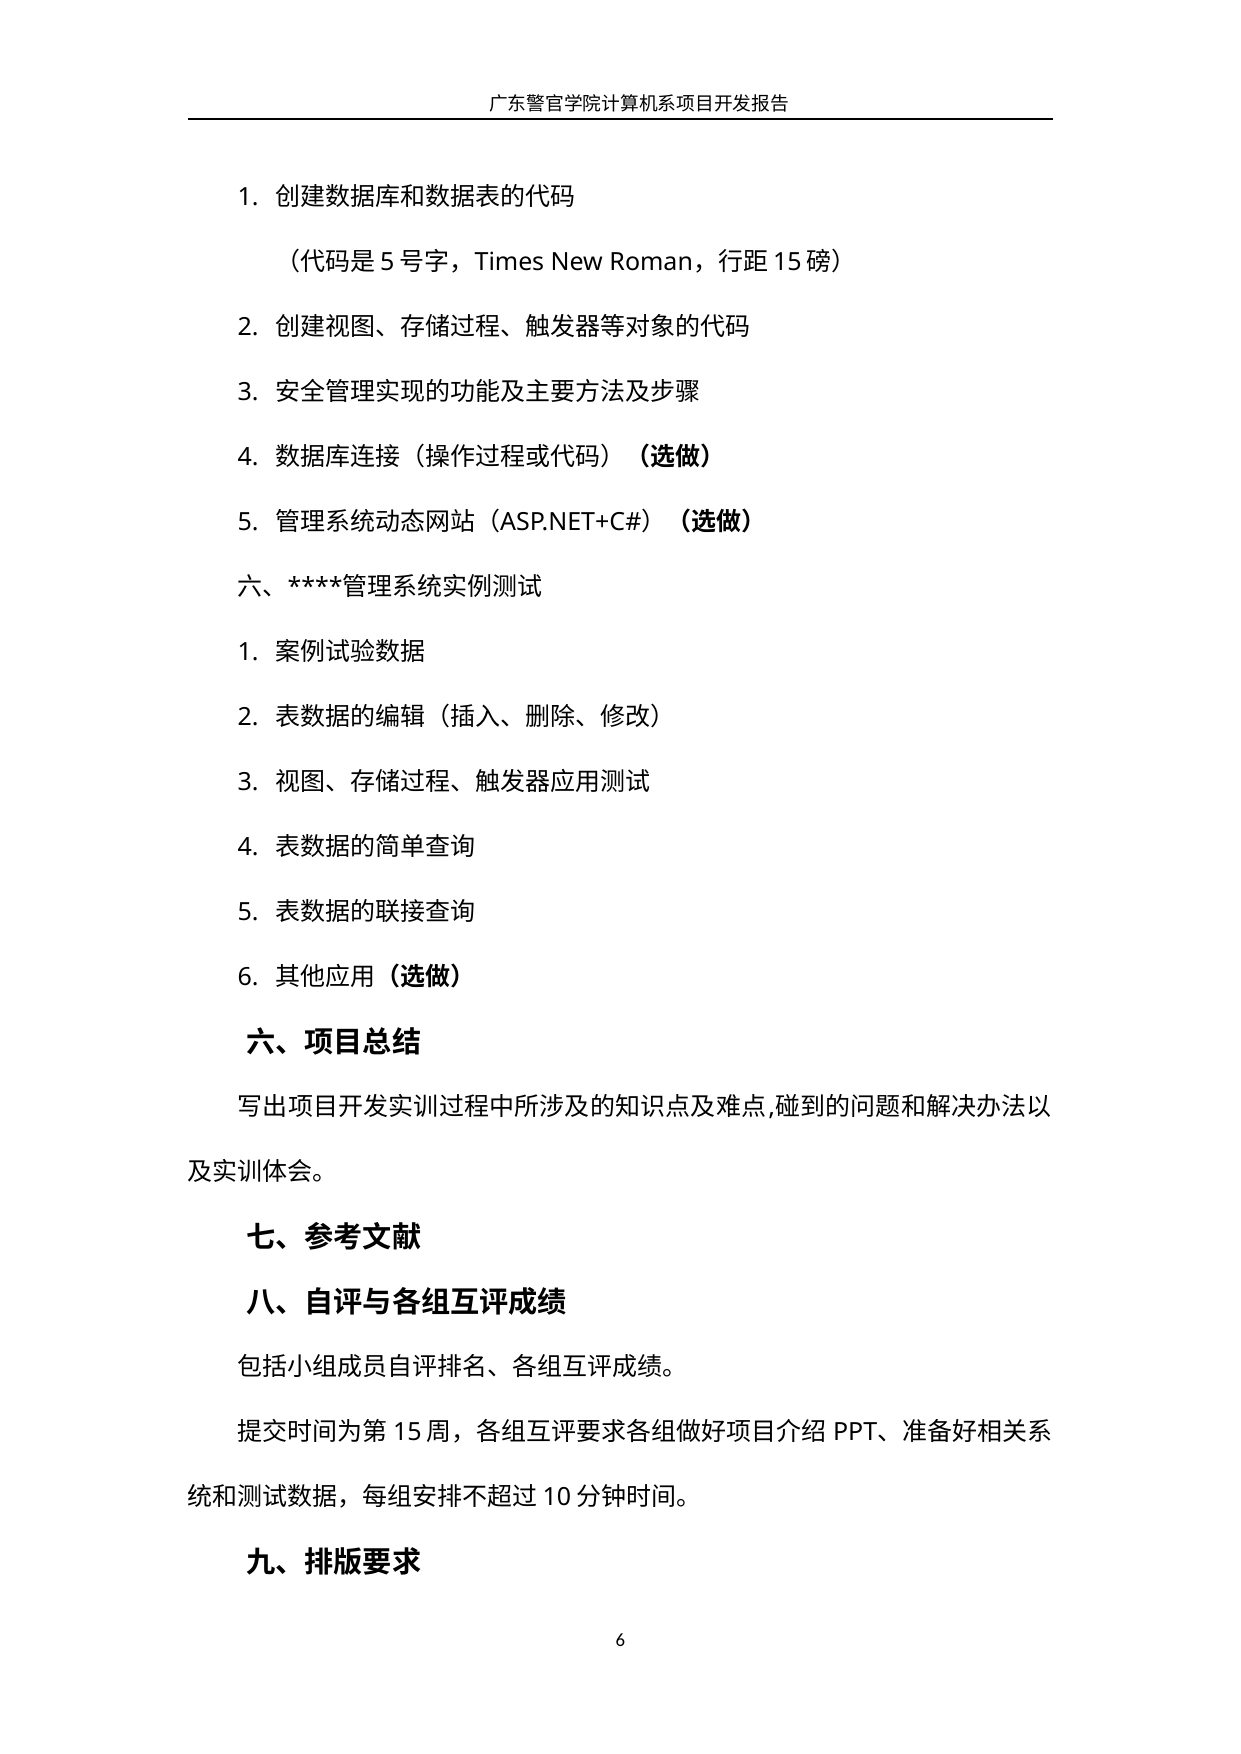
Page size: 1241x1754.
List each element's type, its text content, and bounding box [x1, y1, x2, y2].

text 九、排版要求 [187, 1527, 1053, 1592]
text 六、****管理系统实例测试 [237, 552, 1053, 617]
list 数据库连接（操作过程或代码）（选做） [237, 422, 1053, 487]
list 创建数据库和数据表的代码 [237, 162, 1053, 227]
text 写出项目开发实训过程中所涉及的知识点及难点,碰到的问题和解决办法以及实训体会。 [187, 1072, 1053, 1202]
list 表数据的简单查询 [237, 812, 1053, 877]
list 管理系统动态网站（ASP.NET+C#）（选做） [237, 487, 1053, 552]
list 案例试验数据 [237, 617, 1053, 682]
text 七、参考文献 [187, 1202, 1053, 1267]
list 其他应用（选做） [237, 942, 1053, 1007]
text 八、自评与各组互评成绩 [187, 1267, 1053, 1332]
list 视图、存储过程、触发器应用测试 [237, 747, 1053, 812]
text 提交时间为第15周，各组互评要求各组做好项目介绍PPT、准备好相关系统和测试数据，每组安排不超过10分钟时间。 [187, 1397, 1053, 1527]
list 安全管理实现的功能及主要方法及步骤 [237, 357, 1053, 422]
text 六、项目总结 [187, 1007, 1053, 1072]
text （代码是5号字，Times New Roman，行距15磅） [275, 227, 1053, 292]
list 创建视图、存储过程、触发器等对象的代码 [237, 292, 1053, 357]
text 包括小组成员自评排名、各组互评成绩。 [187, 1332, 1053, 1397]
list 表数据的联接查询 [237, 877, 1053, 942]
list 表数据的编辑（插入、删除、修改） [237, 682, 1053, 747]
